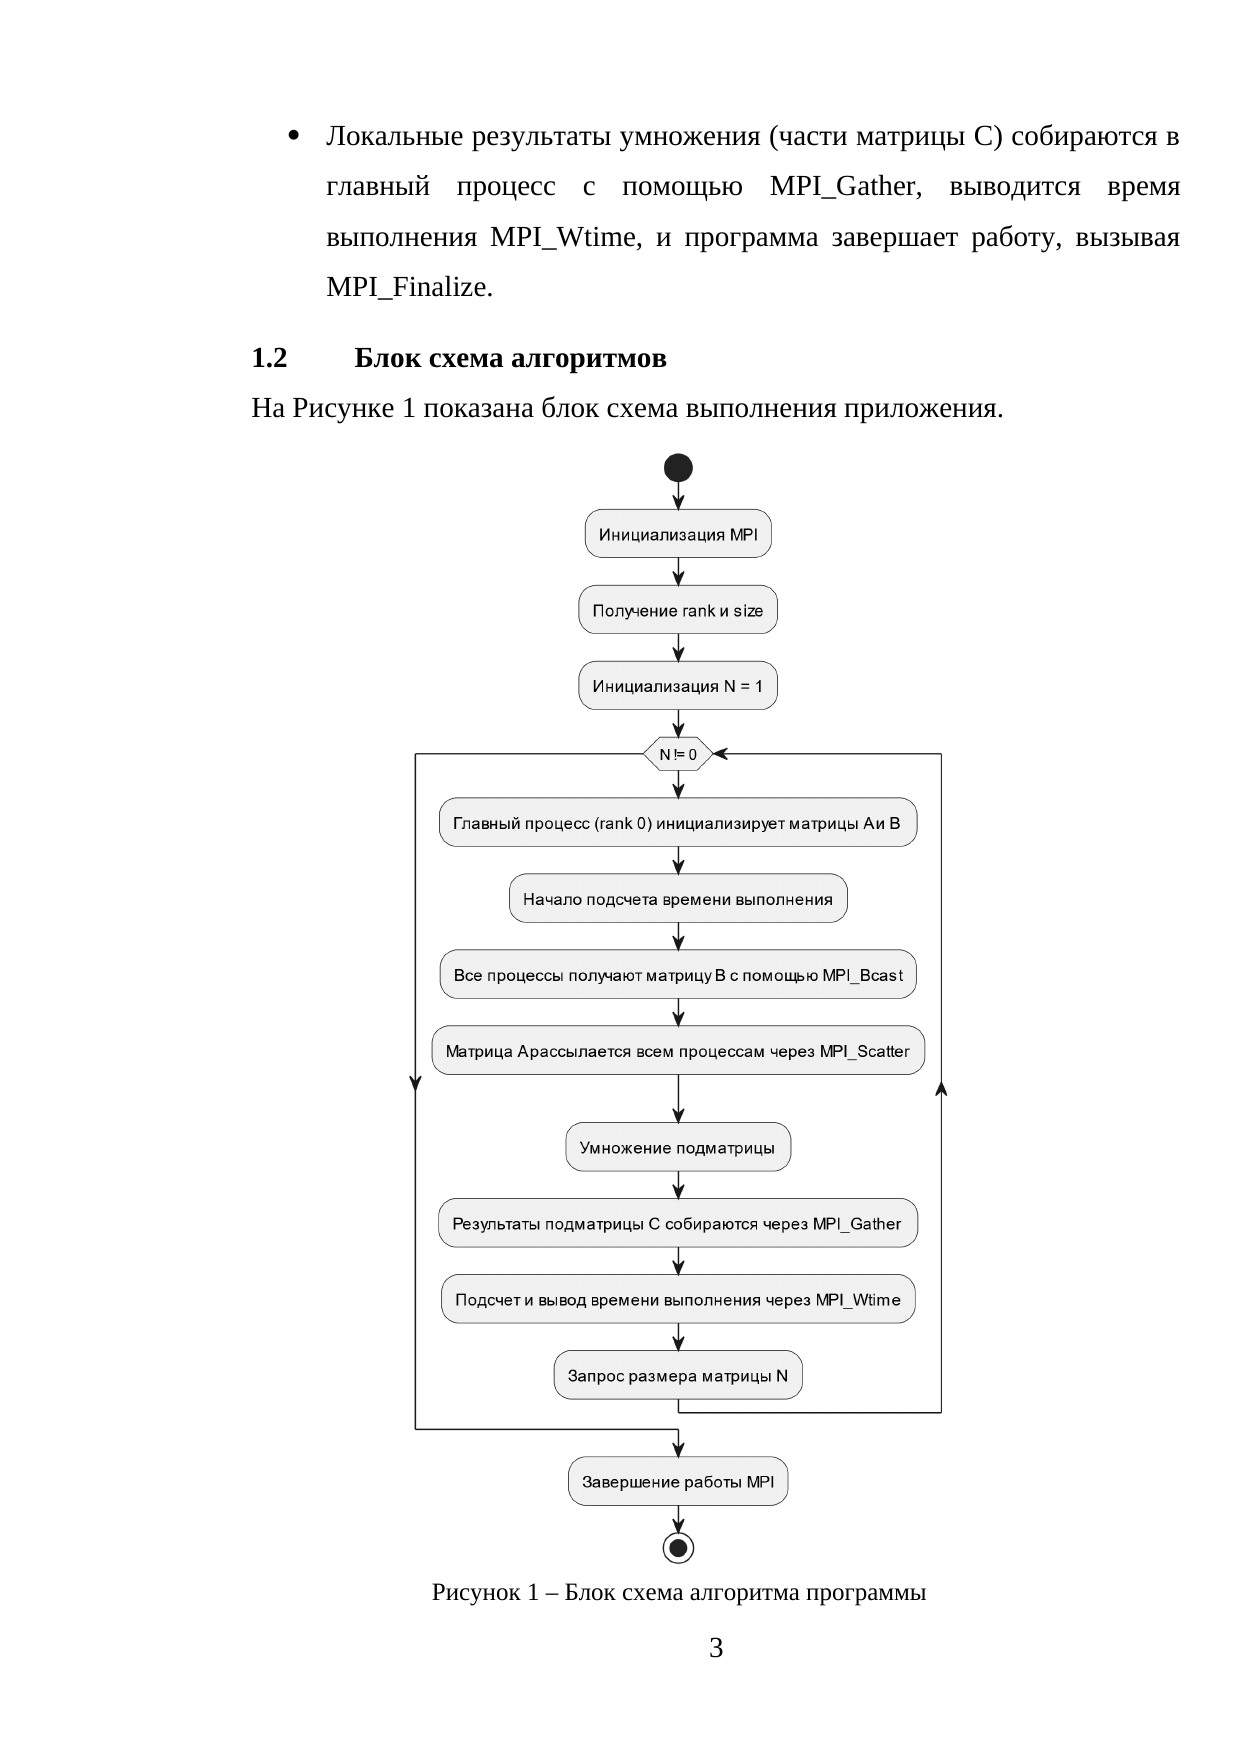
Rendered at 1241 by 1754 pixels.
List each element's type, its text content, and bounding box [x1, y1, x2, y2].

list Локальные результаты умножения (части матрицы C) собираются в главный процесс с помощью MPI_Gather, выводится время выполнения MPI_Wtime, и программа завершает работу, вызывая MPI_Finalize. [288, 118, 1181, 303]
subtitle Блок схема алгоритмов [177, 340, 1181, 374]
text На Рисунке 1 показана блок схема выполнения приложения. [177, 391, 1181, 424]
picture [382, 441, 977, 1578]
